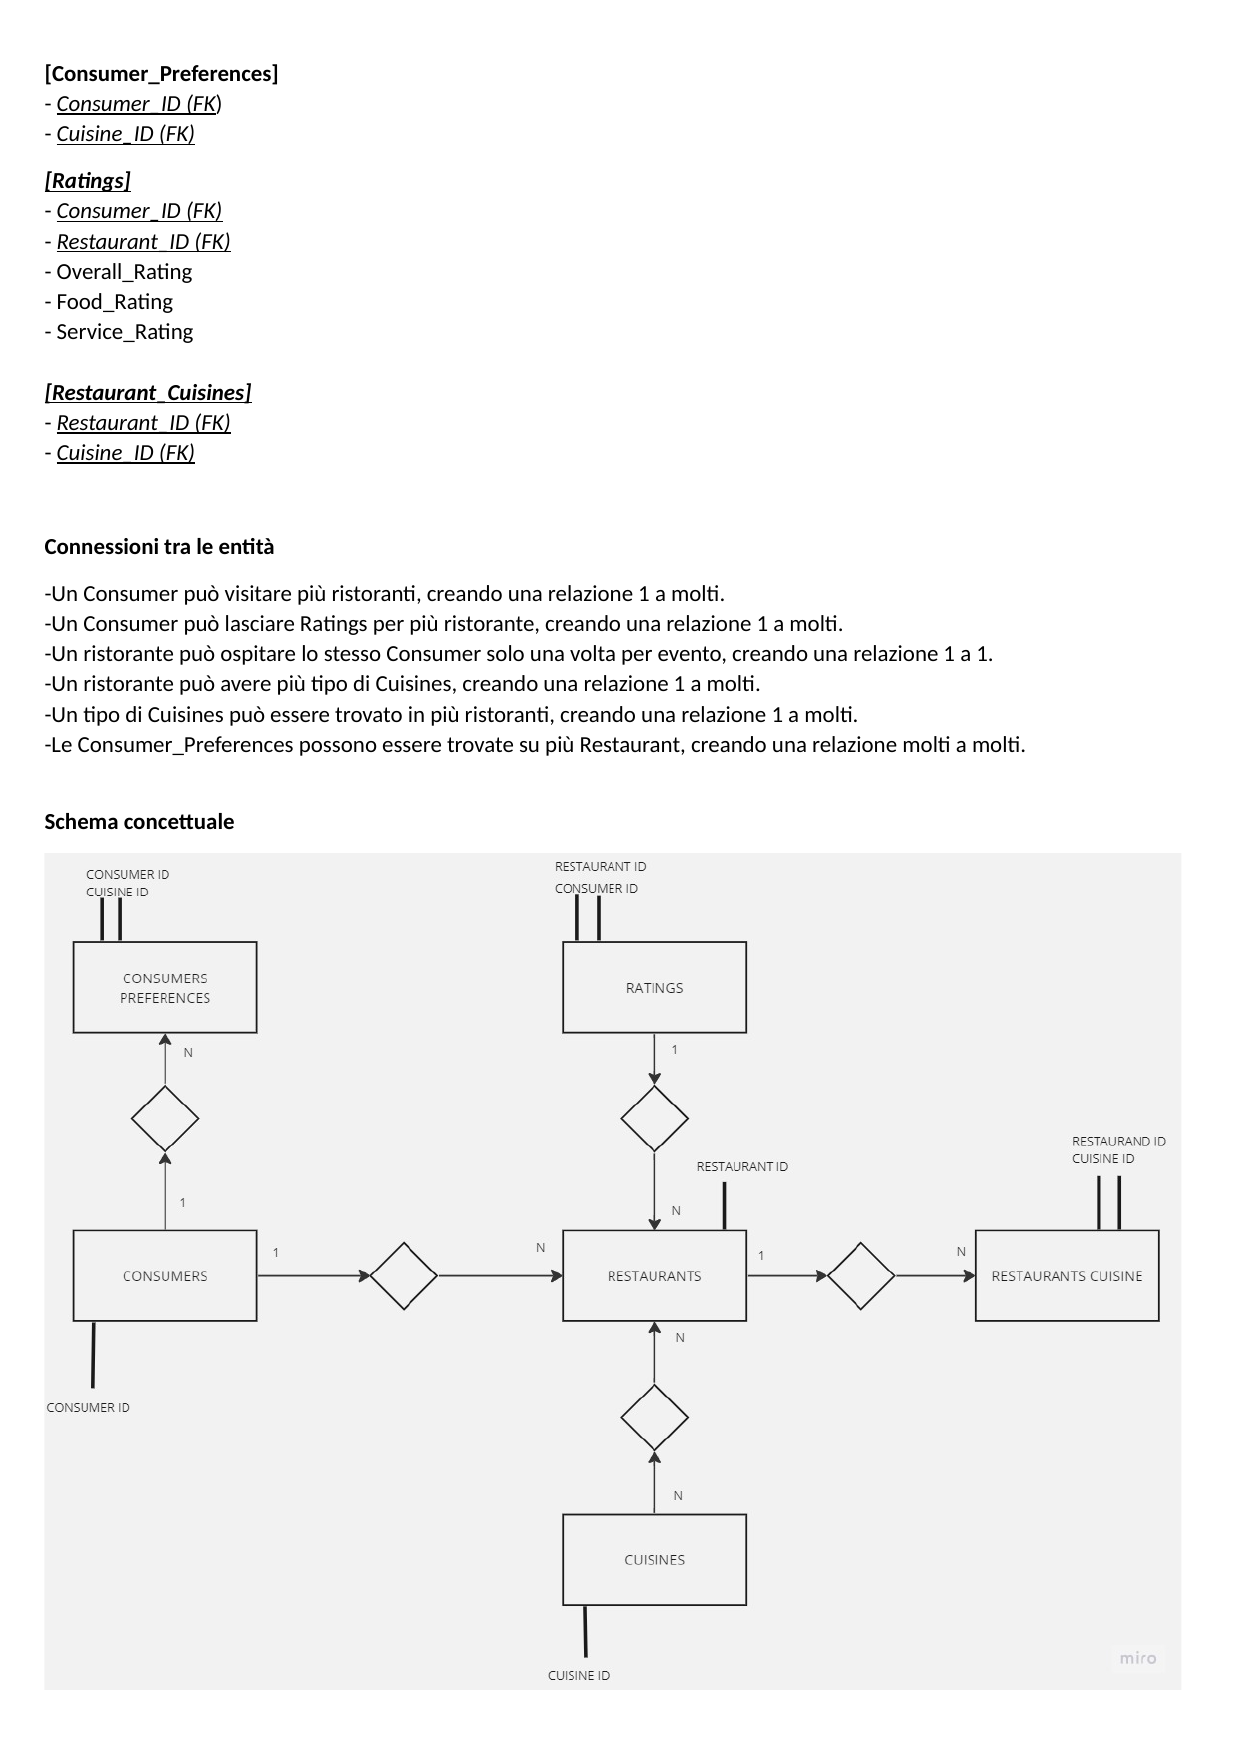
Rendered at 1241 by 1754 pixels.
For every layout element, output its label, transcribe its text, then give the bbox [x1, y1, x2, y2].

text [Ratings] - Consumer_ID (FK) - Restaurant_ID (FK) - Overall_Rating - Food_Rating - Service_Rating [Restaurant_Cuisines] - Restaurant_ID (FK) - Cuisine_ID (FK) [44, 166, 1122, 466]
text Connessioni tra le entità [44, 532, 1122, 560]
picture [44, 853, 1182, 1690]
text [Consumer_Preferences] - Consumer_ID (FK) - Cuisine_ID (FK) [44, 59, 1122, 148]
text -Un Consumer può visitare più ristoranti, creando una relazione 1 a molti. -Un Consumer può lasciare Ratings per più ristorante, creando una relazione 1 a molti. -Un ristorante può ospitare lo stesso Consumer solo una volta per evento, creando una relazione 1 a 1. -Un ristorante può avere più tipo di Cuisines, creando una relazione 1 a molti. -Un tipo di Cuisines può essere trovato in più ristoranti, creando una relazione 1 a molti. -Le Consumer_Preferences possono essere trovate su più Restaurant, creando una relazione molti a molti. [44, 579, 1122, 788]
text Schema concettuale [44, 807, 1122, 835]
